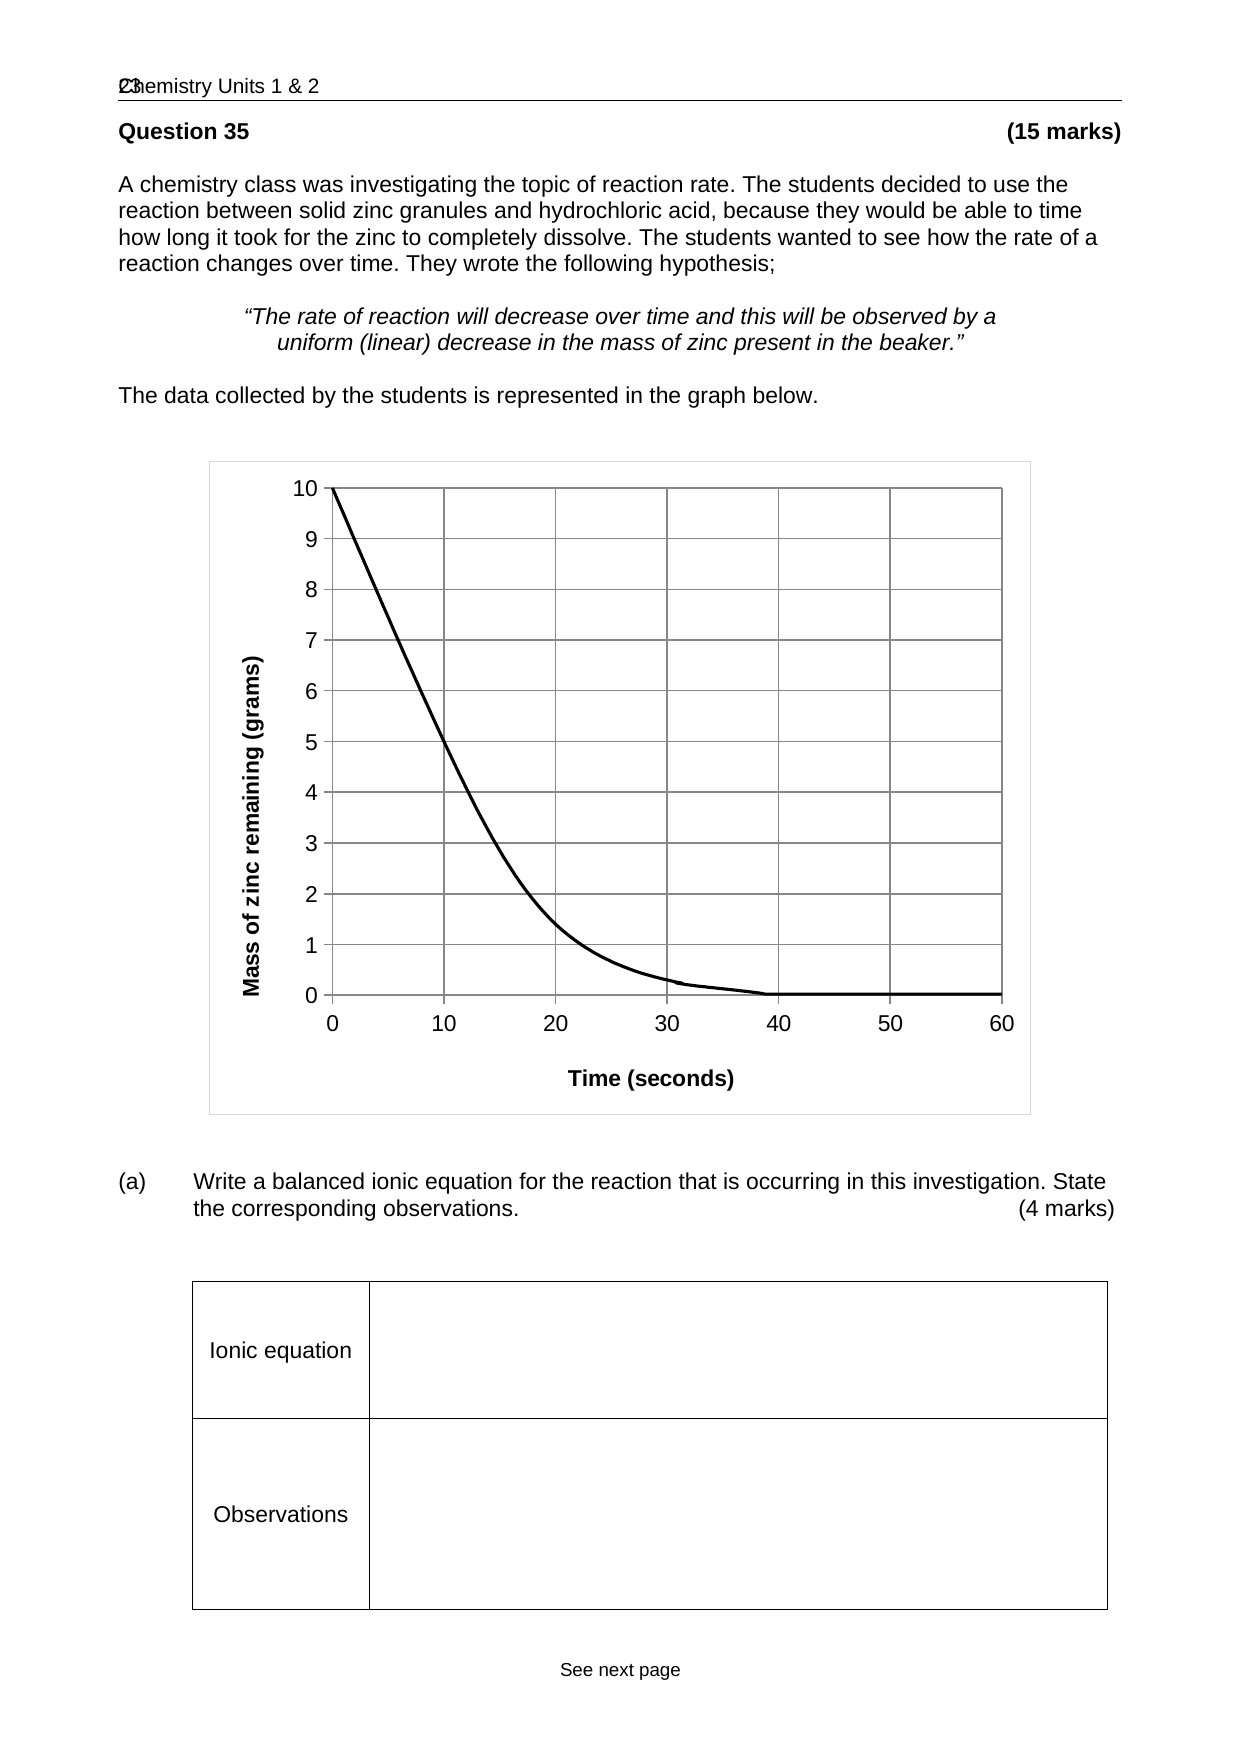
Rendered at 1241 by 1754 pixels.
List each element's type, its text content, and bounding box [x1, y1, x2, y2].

text The data collected by the students is represented in the graph below. [118, 382, 1122, 408]
text (a) Write a balanced ionic equation for the reaction that is occurring in this investigation. State the corresponding observations. (4 marks) [118, 1168, 1122, 1221]
table_header [370, 1282, 1107, 1418]
text Question 35 (15 marks) [118, 118, 1122, 144]
table_cell [370, 1419, 1107, 1609]
table_cell Observations [193, 1419, 369, 1609]
text A chemistry class was investigating the topic of reaction rate. The students decided to use the reaction between solid zinc granules and hydrochloric acid, because they would be able to time how long it took for the zinc to completely dissolve. The students wanted to see how the rate of a reaction changes over time. They wrote the following hypothesis; [118, 171, 1122, 276]
table_header Ionic equation [193, 1282, 369, 1418]
text “The rate of reaction will decrease over time and this will be observed by a uniform (linear) decrease in the mass of zinc present in the beaker.” [236, 303, 1004, 355]
